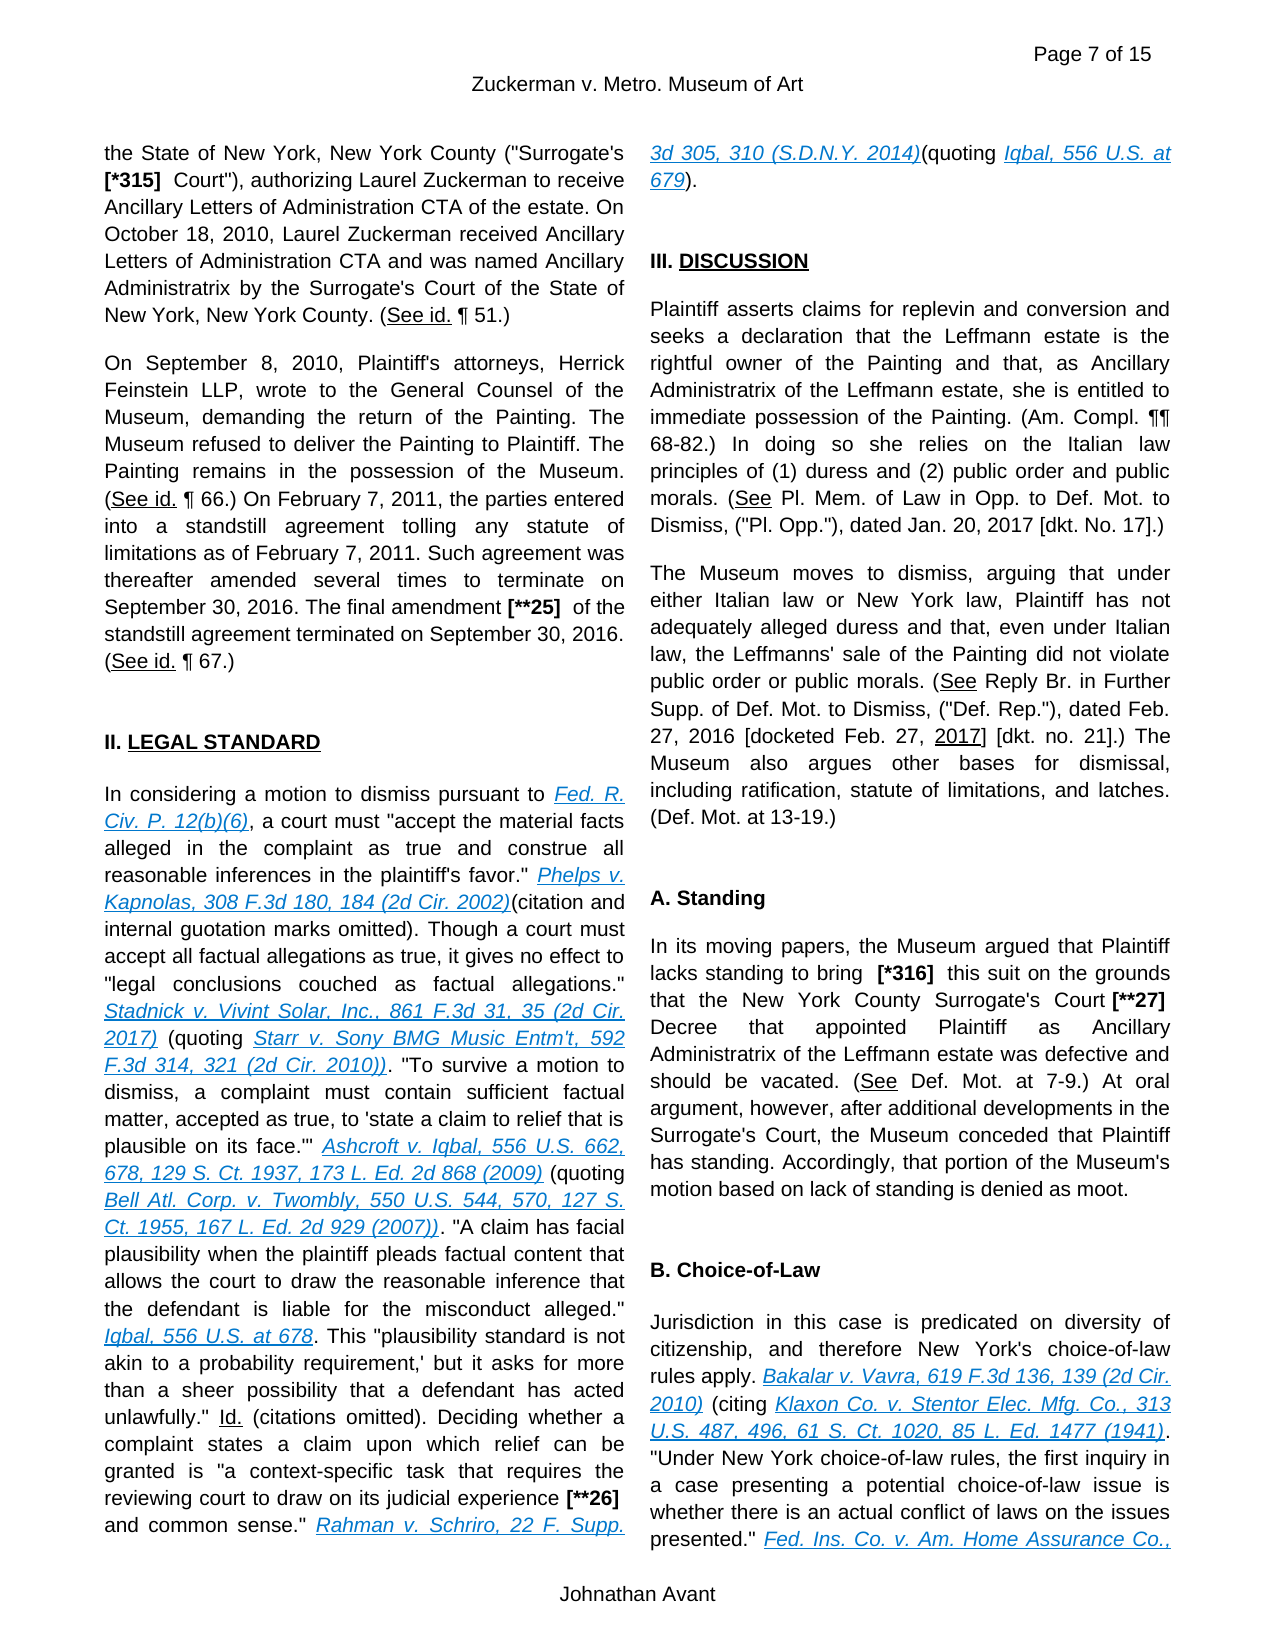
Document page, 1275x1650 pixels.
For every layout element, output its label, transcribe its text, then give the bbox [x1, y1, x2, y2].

text The Museum moves to dismiss, arguing that under either Italian law or New York law, Plaintiff has not adequately alleged duress and that, even under Italian law, the Leffmanns' sale of the Painting did not violate public order or public morals. (See Reply Br. in Further Supp. of Def. Mot. to Dismiss, ("Def. Rep."), dated Feb. 27, 2016 [docketed Feb. 27, 2017] [dkt. no. 21].) The Museum also argues other bases for dismissal, including ratification, statute of limitations, and latches. (Def. Mot. at 13-19.) [650, 558, 1171, 829]
text In considering a motion to dismiss pursuant to Fed. R. Civ. P. 12(b)(6), a court must "accept the material facts alleged in the complaint as true and construe all reasonable inferences in the plaintiff's favor." Phelps v. Kapnolas, 308 F.3d 180, 184 (2d Cir. 2002)(citation and internal guotation marks omitted). Though a court must accept all factual allegations as true, it gives no effect to "legal conclusions couched as factual allegations." Stadnick v. Vivint Solar, Inc., 861 F.3d 31, 35 (2d Cir. 2017) (quoting Starr v. Sony BMG Music Entm't, 592 F.3d 314, 321 (2d Cir. 2010)). "To survive a motion to dismiss, a complaint must contain sufficient factual matter, accepted as true, to 'state a claim to relief that is plausible on its face.'" Ashcroft v. Iqbal, 556 U.S. 662, 678, 129 S. Ct. 1937, 173 L. Ed. 2d 868 (2009) (quoting Bell Atl. Corp. v. Twombly, 550 U.S. 544, 570, 127 S. Ct. 1955, 167 L. Ed. 2d 929 (2007)). "A claim has facial plausibility when the plaintiff pleads factual content that allows the court to draw the reasonable inference that the defendant is liable for the misconduct alleged." Iqbal, 556 U.S. at 678. This "plausibility standard is not akin to a probability requirement,' but it asks for more than a sheer possibility that a defendant has acted unlawfully." Id. (citations omitted). Deciding whether a complaint states a claim upon which relief can be granted is "a context-specific task that requires the reviewing court to draw on its judicial experience [**26] and common sense." Rahman v. Schriro, 22 F. Supp. 3d 305, 310 (S.D.N.Y. 2014)(quoting Iqbal, 556 U.S. at 679). [104, 779, 625, 1019]
text On September 8, 2010, Plaintiff's attorneys, Herrick Feinstein LLP, wrote to the General Counsel of the Museum, demanding the return of the Painting. The Museum refused to deliver the Painting to Plaintiff. The Painting remains in the possession of the Museum. (See id. ¶ 66.) On February 7, 2011, the parties entered into a standstill agreement tolling any statute of limitations as of February 7, 2011. Such agreement was thereafter amended several times to terminate on September 30, 2016. The final amendment [**25] of the standstill agreement terminated on September 30, 2016. (See id. ¶ 67.) [104, 348, 625, 673]
text In considering a motion to dismiss pursuant to Fed. R. Civ. P. 12(b)(6), a court must "accept the material facts alleged in the complaint as true and construe all reasonable inferences in the plaintiff's favor." Phelps v. Kapnolas, 308 F.3d 180, 184 (2d Cir. 2002)(citation and internal guotation marks omitted). Though a court must accept all factual allegations as true, it gives no effect to "legal conclusions couched as factual allegations." Stadnick v. Vivint Solar, Inc., 861 F.3d 31, 35 (2d Cir. 2017) (quoting Starr v. Sony BMG Music Entm't, 592 F.3d 314, 321 (2d Cir. 2010)). "To survive a motion to dismiss, a complaint must contain sufficient factual matter, accepted as true, to 'state a claim to relief that is plausible on its face.'" Ashcroft v. Iqbal, 556 U.S. 662, 678, 129 S. Ct. 1937, 173 L. Ed. 2d 868 (2009) (quoting Bell Atl. Corp. v. Twombly, 550 U.S. 544, 570, 127 S. Ct. 1955, 167 L. Ed. 2d 929 (2007)). "A claim has facial plausibility when the plaintiff pleads factual content that allows the court to draw the reasonable inference that the defendant is liable for the misconduct alleged." Iqbal, 556 U.S. at 678. This "plausibility standard is not akin to a probability requirement,' but it asks for more than a sheer possibility that a defendant has acted unlawfully." Id. (citations omitted). Deciding whether a complaint states a claim upon which relief can be granted is "a context-specific task that requires the reviewing court to draw on its judicial experience [**26] and common sense." Rahman v. Schriro, 22 F. Supp. 3d 305, 310 (S.D.N.Y. 2014)(quoting Iqbal, 556 U.S. at 679). [104, 1021, 625, 1209]
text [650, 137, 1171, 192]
text B. Choice-of-Law [650, 1226, 1171, 1282]
text III. DISCUSSION [650, 217, 1171, 272]
text In its moving papers, the Museum argued that Plaintiff lacks standing to bring [*316] this suit on the grounds that the New York County Surrogate's Court [**27] Decree that appointed Plaintiff as Ancillary Administratrix of the Leffmann estate was defective and should be vacated. (See Def. Mot. at 7-9.) At oral argument, however, after additional developments in the Surrogate's Court, the Museum conceded that Plaintiff has standing. Accordingly, that portion of the Museum's motion based on lack of standing is denied as moot. [650, 930, 1171, 1201]
text A. Standing [650, 854, 1171, 909]
text In considering a motion to dismiss pursuant to Fed. R. Civ. P. 12(b)(6), a court must "accept the material facts alleged in the complaint as true and construe all reasonable inferences in the plaintiff's favor." Phelps v. Kapnolas, 308 F.3d 180, 184 (2d Cir. 2002)(citation and internal guotation marks omitted). Though a court must accept all factual allegations as true, it gives no effect to "legal conclusions couched as factual allegations." Stadnick v. Vivint Solar, Inc., 861 F.3d 31, 35 (2d Cir. 2017) (quoting Starr v. Sony BMG Music Entm't, 592 F.3d 314, 321 (2d Cir. 2010)). "To survive a motion to dismiss, a complaint must contain sufficient factual matter, accepted as true, to 'state a claim to relief that is plausible on its face.'" Ashcroft v. Iqbal, 556 U.S. 662, 678, 129 S. Ct. 1937, 173 L. Ed. 2d 868 (2009) (quoting Bell Atl. Corp. v. Twombly, 550 U.S. 544, 570, 127 S. Ct. 1955, 167 L. Ed. 2d 929 (2007)). "A claim has facial plausibility when the plaintiff pleads factual content that allows the court to draw the reasonable inference that the defendant is liable for the misconduct alleged." Iqbal, 556 U.S. at 678. This "plausibility standard is not akin to a probability requirement,' but it asks for more than a sheer possibility that a defendant has acted unlawfully." Id. (citations omitted). Deciding whether a complaint states a claim upon which relief can be granted is "a context-specific task that requires the reviewing court to draw on its judicial experience [**26] and common sense." Rahman v. Schriro, 22 F. Supp. 3d 305, 310 (S.D.N.Y. 2014)(quoting Iqbal, 556 U.S. at 679). [104, 1210, 625, 1537]
text II. LEGAL STANDARD [104, 698, 625, 754]
text Plaintiff asserts claims for replevin and conversion and seeks a declaration that the Leffmann estate is the rightful owner of the Painting and that, as Ancillary Administratrix of the Leffmann estate, she is entitled to immediate possession of the Painting. (Am. Compl. ¶¶ 68-82.) In doing so she relies on the Italian law principles of (1) duress and (2) public order and public morals. (See Pl. Mem. of Law in Opp. to Def. Mot. to Dismiss, ("Pl. Opp."), dated Jan. 20, 2017 [dkt. No. 17].) [650, 293, 1171, 537]
